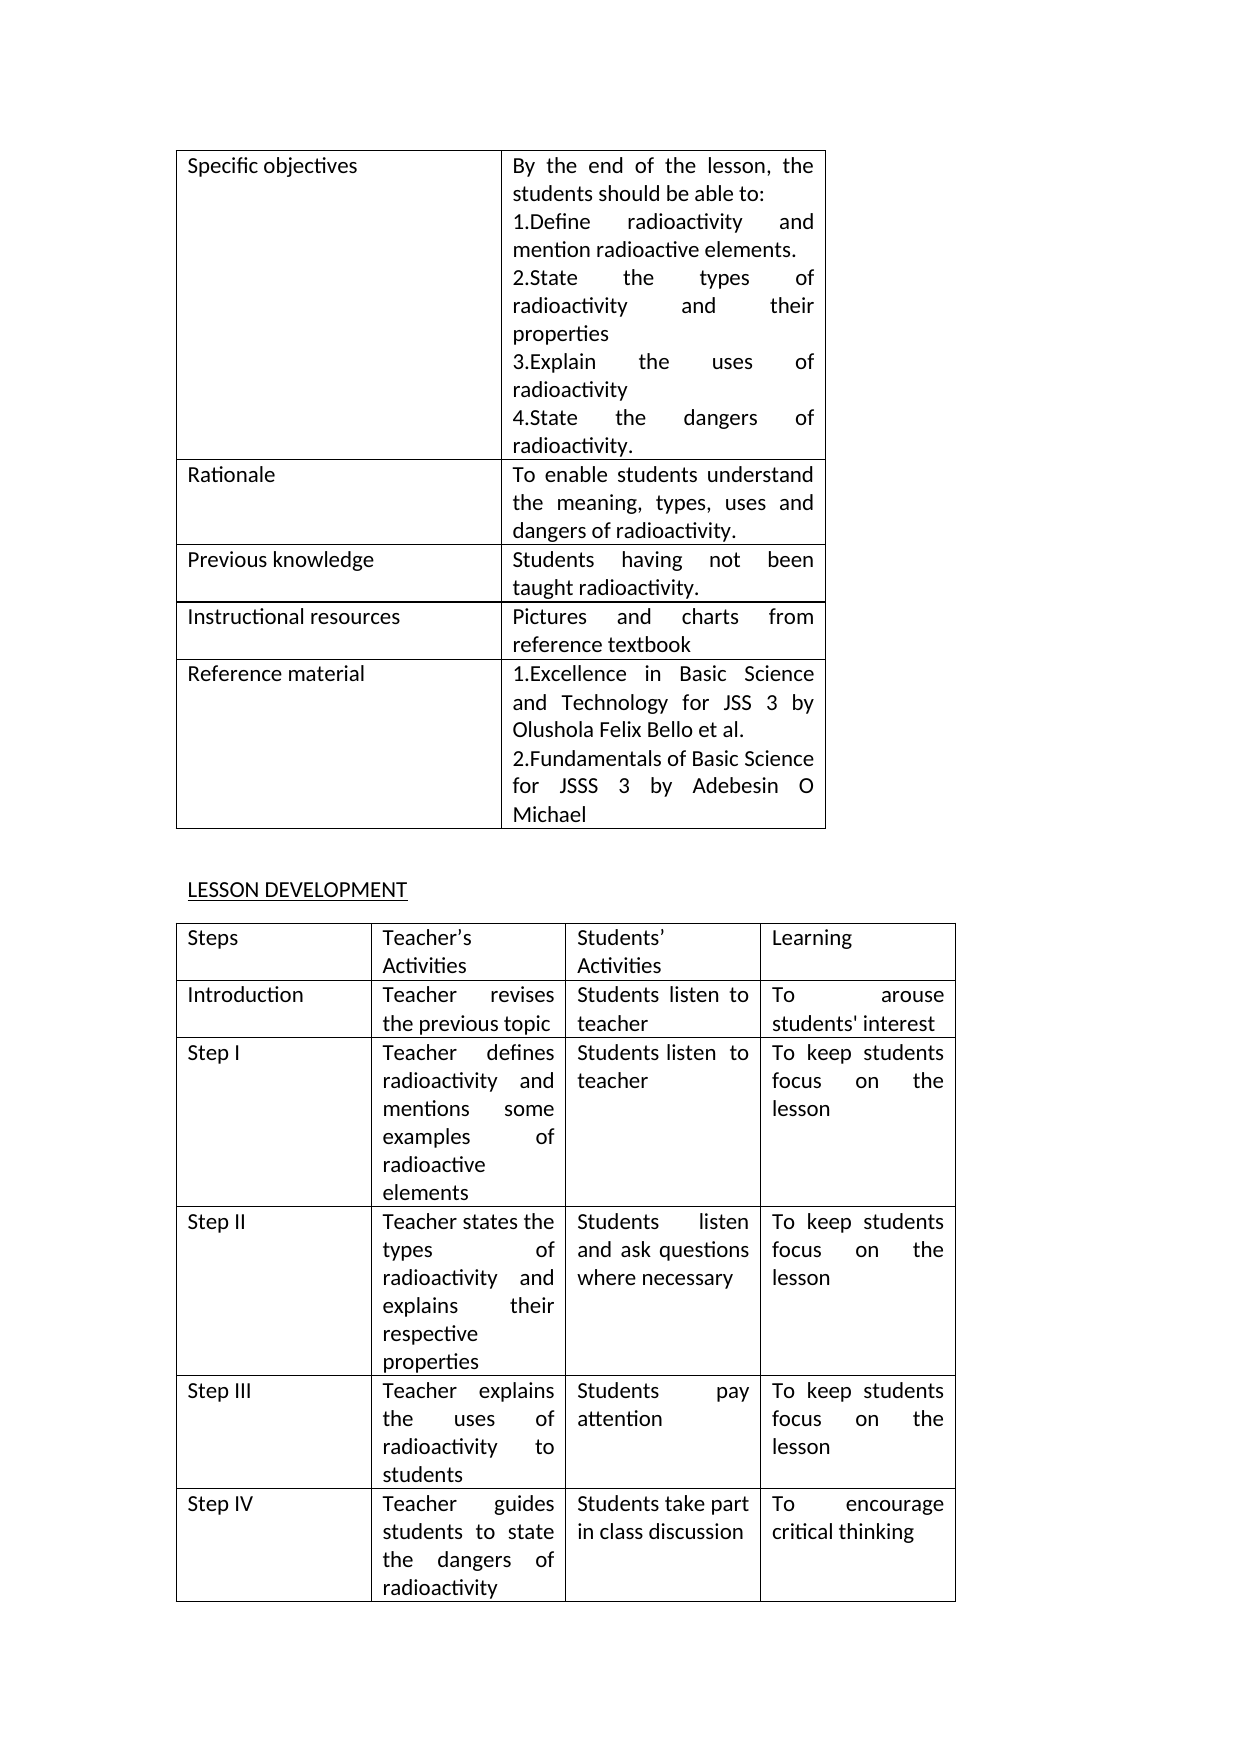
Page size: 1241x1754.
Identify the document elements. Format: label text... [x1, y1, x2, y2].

table_cell Step I [177, 1038, 371, 1206]
table_cell Instructional resources [177, 603, 501, 658]
text LESSON DEVELOPMENT [187, 876, 1053, 904]
table_cell Teacher defines radioactivity and mentions some examples of radioactive elements [372, 1038, 565, 1206]
table_header Students’ Activities [566, 924, 760, 979]
table_cell To keep students focus on the lesson [761, 1038, 955, 1206]
table_cell To encourage critical thinking [761, 1489, 955, 1601]
table_cell To enable students understand the meaning, types, uses and dangers of radioactivity. [502, 460, 825, 544]
table_cell Teacher states the types of radioactivity and explains their respective properties [372, 1207, 565, 1375]
table_cell Students listen to teacher [566, 1038, 760, 1206]
table_cell Previous knowledge [177, 545, 501, 601]
table_header Teacher’s Activities [372, 924, 565, 979]
table_cell Step IV [177, 1489, 371, 1601]
table_header Steps [177, 924, 371, 979]
table_cell Teacher explains the uses of radioactivity to students [372, 1376, 565, 1488]
table_cell Teacher guides students to state the dangers of radioactivity [372, 1489, 565, 1601]
table_cell Students pay attention [566, 1376, 760, 1488]
table_cell Students listen and ask questions where necessary [566, 1207, 760, 1375]
table_cell Specific objectives [177, 151, 501, 459]
table_cell By the end of the lesson, the students should be able to: 1.Define radioactivity and mention radioactive elements. 2.State the types of radioactivity and their properties 3.Explain the uses of radioactivity 4.State the dangers of radioactivity. [502, 151, 825, 459]
table_cell 1.Excellence in Basic Science and Technology for JSS 3 by Olushola Felix Bello et al. 2.Fundamentals of Basic Science for JSSS 3 by Adebesin O Michael [502, 660, 825, 828]
table_cell To keep students focus on the lesson [761, 1207, 955, 1375]
table_cell Teacher revises the previous topic [372, 981, 565, 1037]
table_cell Pictures and charts from reference textbook [502, 603, 825, 658]
table_cell Students having not been taught radioactivity. [502, 545, 825, 601]
table_cell To keep students focus on the lesson [761, 1376, 955, 1488]
table_cell To arouse students' interest [761, 981, 955, 1037]
table_cell Introduction [177, 981, 371, 1037]
table_cell Rationale [177, 460, 501, 544]
table_header Learning [761, 924, 955, 979]
table_cell Students listen to teacher [566, 981, 760, 1037]
table_cell Step III [177, 1376, 371, 1488]
table_cell Step II [177, 1207, 371, 1375]
table_cell Students take part in class discussion [566, 1489, 760, 1601]
table_cell Reference material [177, 660, 501, 828]
